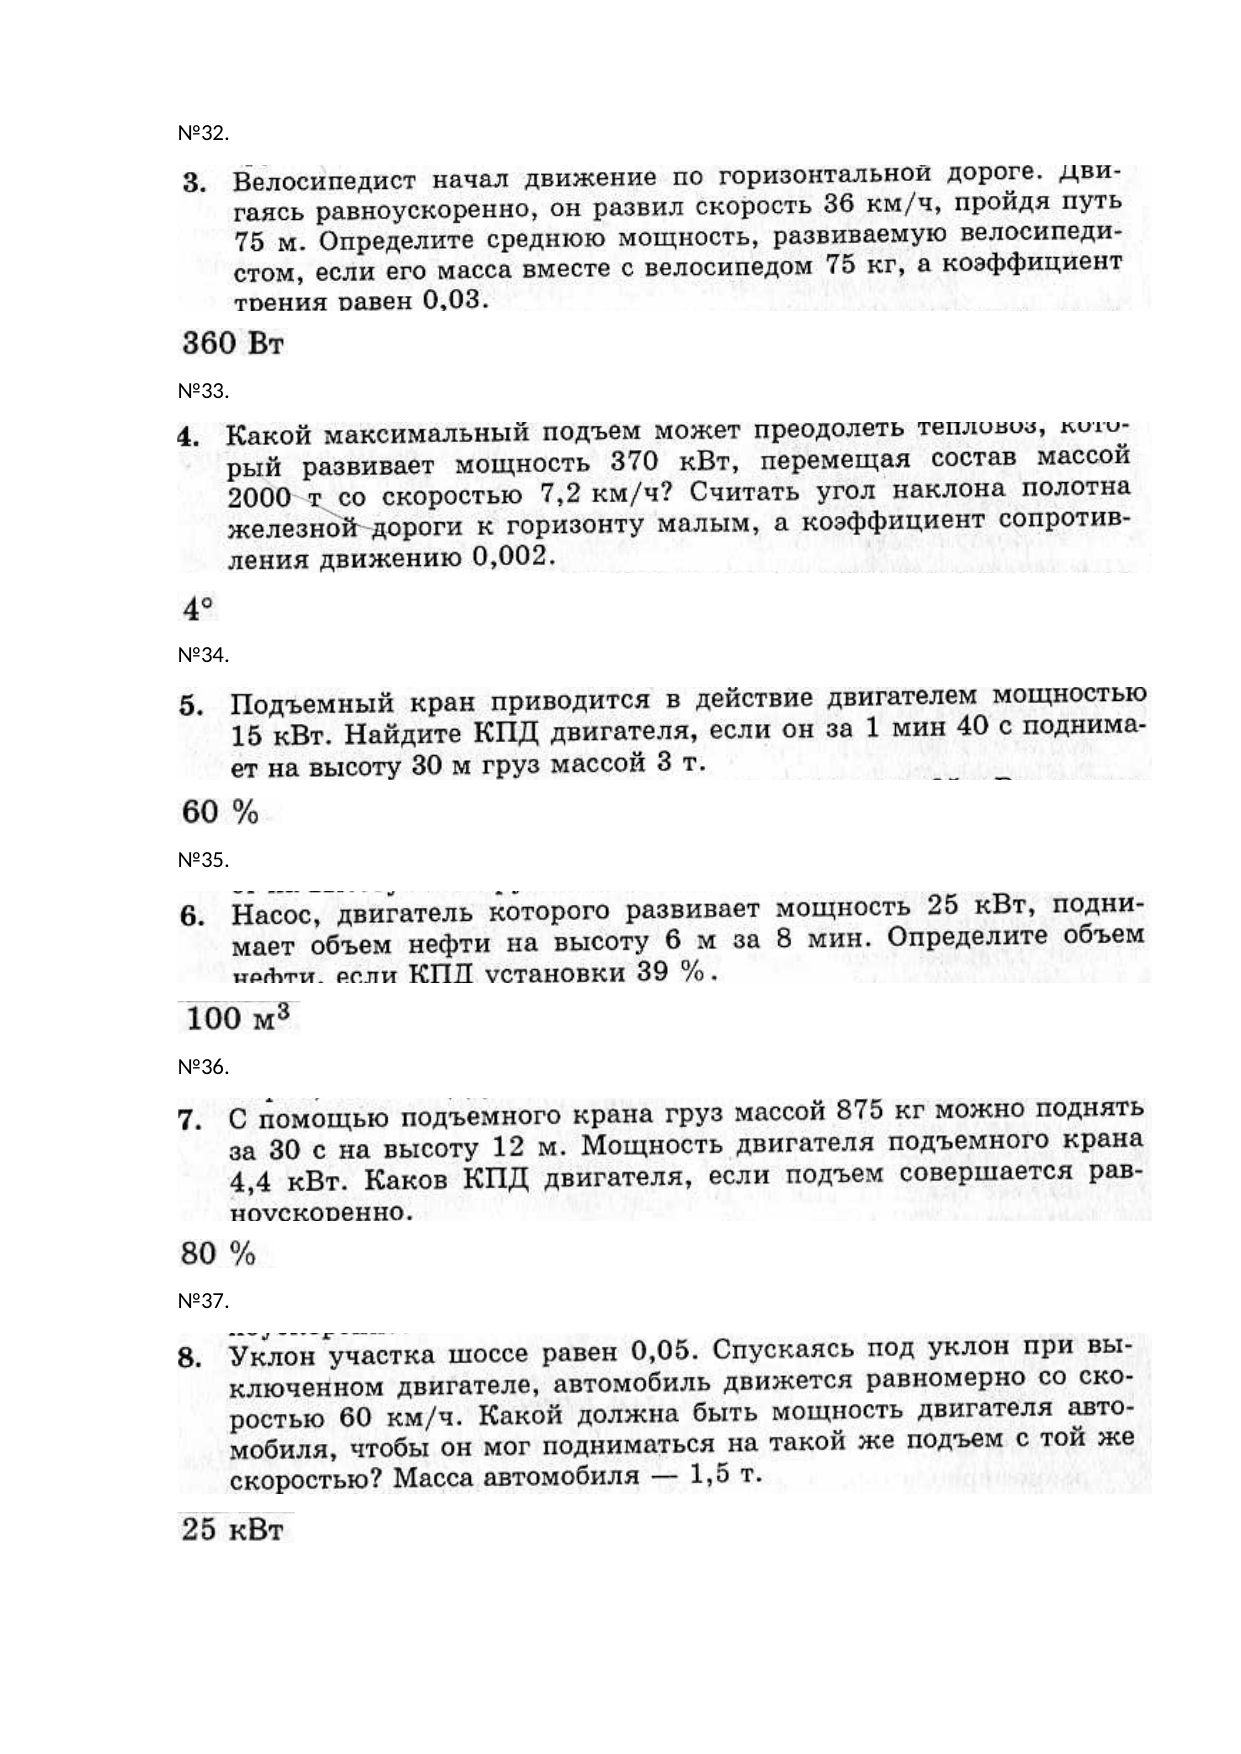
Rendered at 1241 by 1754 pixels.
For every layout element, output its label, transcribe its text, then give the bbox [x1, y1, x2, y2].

text №33. [177, 376, 1152, 404]
text №34. [177, 640, 1152, 668]
text №32. [177, 118, 1152, 146]
text №36. [177, 1052, 1152, 1080]
text №37. [177, 1287, 1152, 1315]
text №35. [177, 845, 1152, 873]
